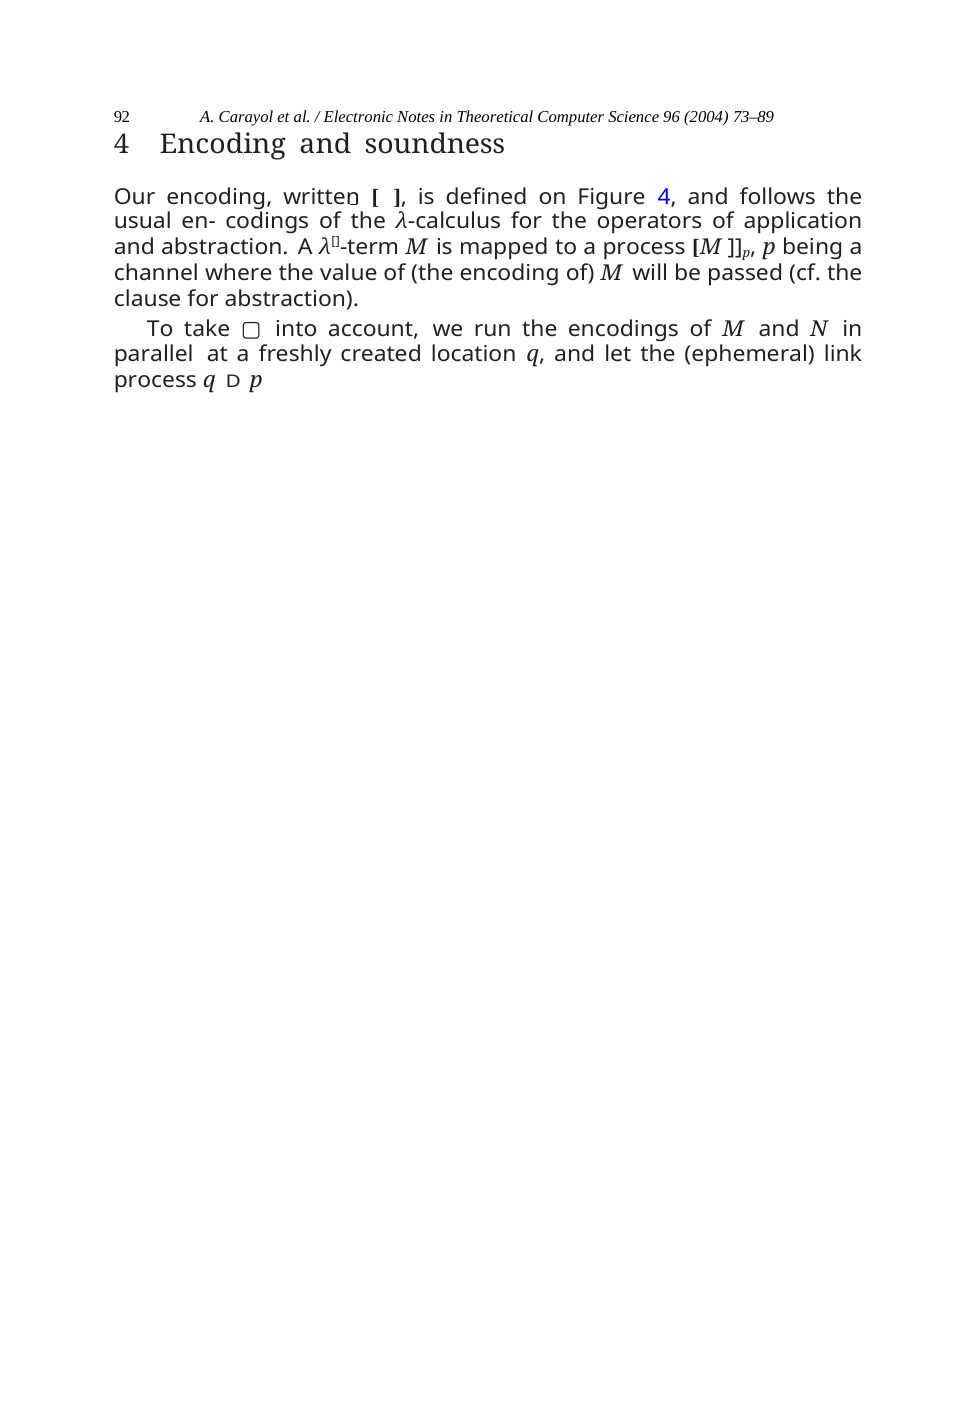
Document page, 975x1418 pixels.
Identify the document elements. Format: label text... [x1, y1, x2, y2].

text Our encoding, written [ ], is defined on Figure 4, and follows the usual en- codings of the λ-calculus for the operators of application and abstraction. A λ[]-term M is mapped to a process [M ]]p, p being a channel where the value of (the encoding of) M will be passed (cf. the clause for abstraction). [113, 183, 862, 313]
text To take ▢ into account, we run the encodings of M and N in parallel at a freshly created location q, and let the (ephemeral) link process q d p [113, 315, 862, 394]
subtitle Encoding and soundness [113, 125, 881, 162]
